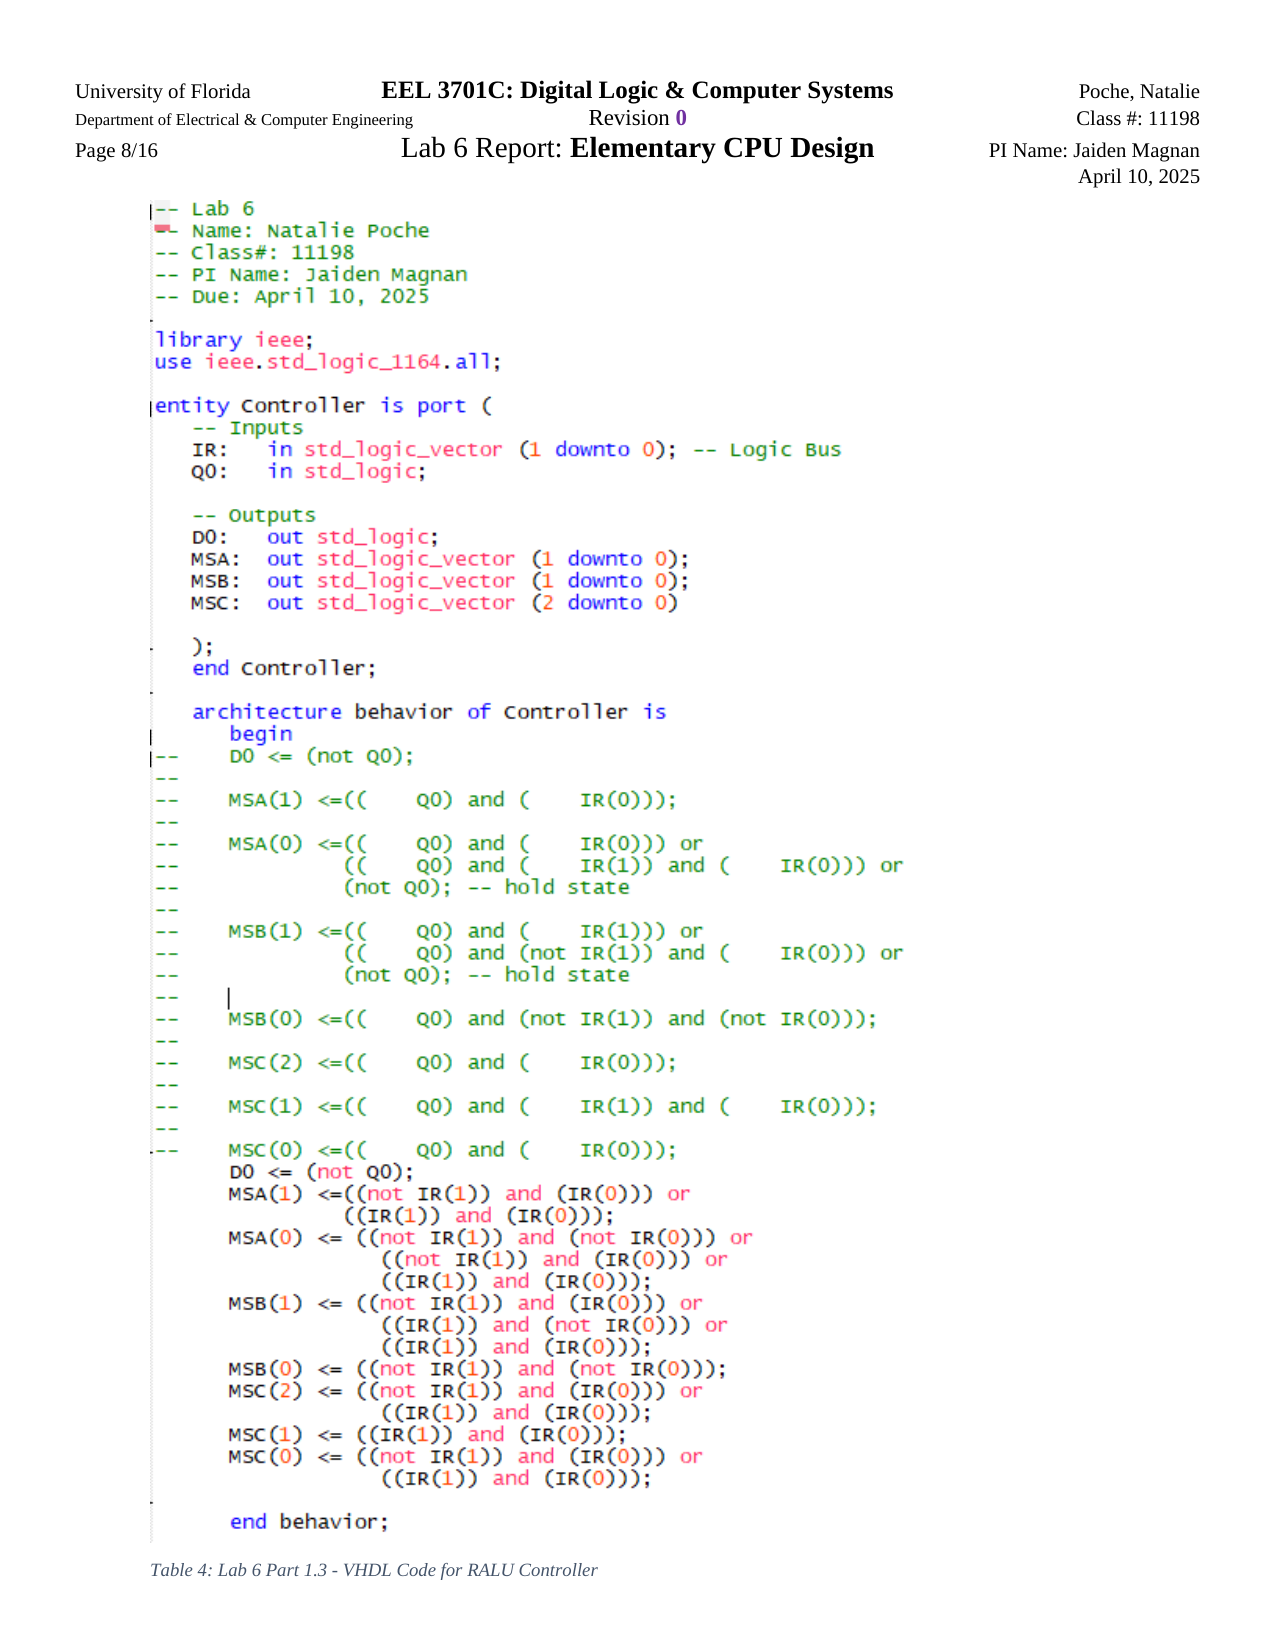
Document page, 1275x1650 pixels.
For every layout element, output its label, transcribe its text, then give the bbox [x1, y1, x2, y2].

picture [150, 200, 918, 1543]
